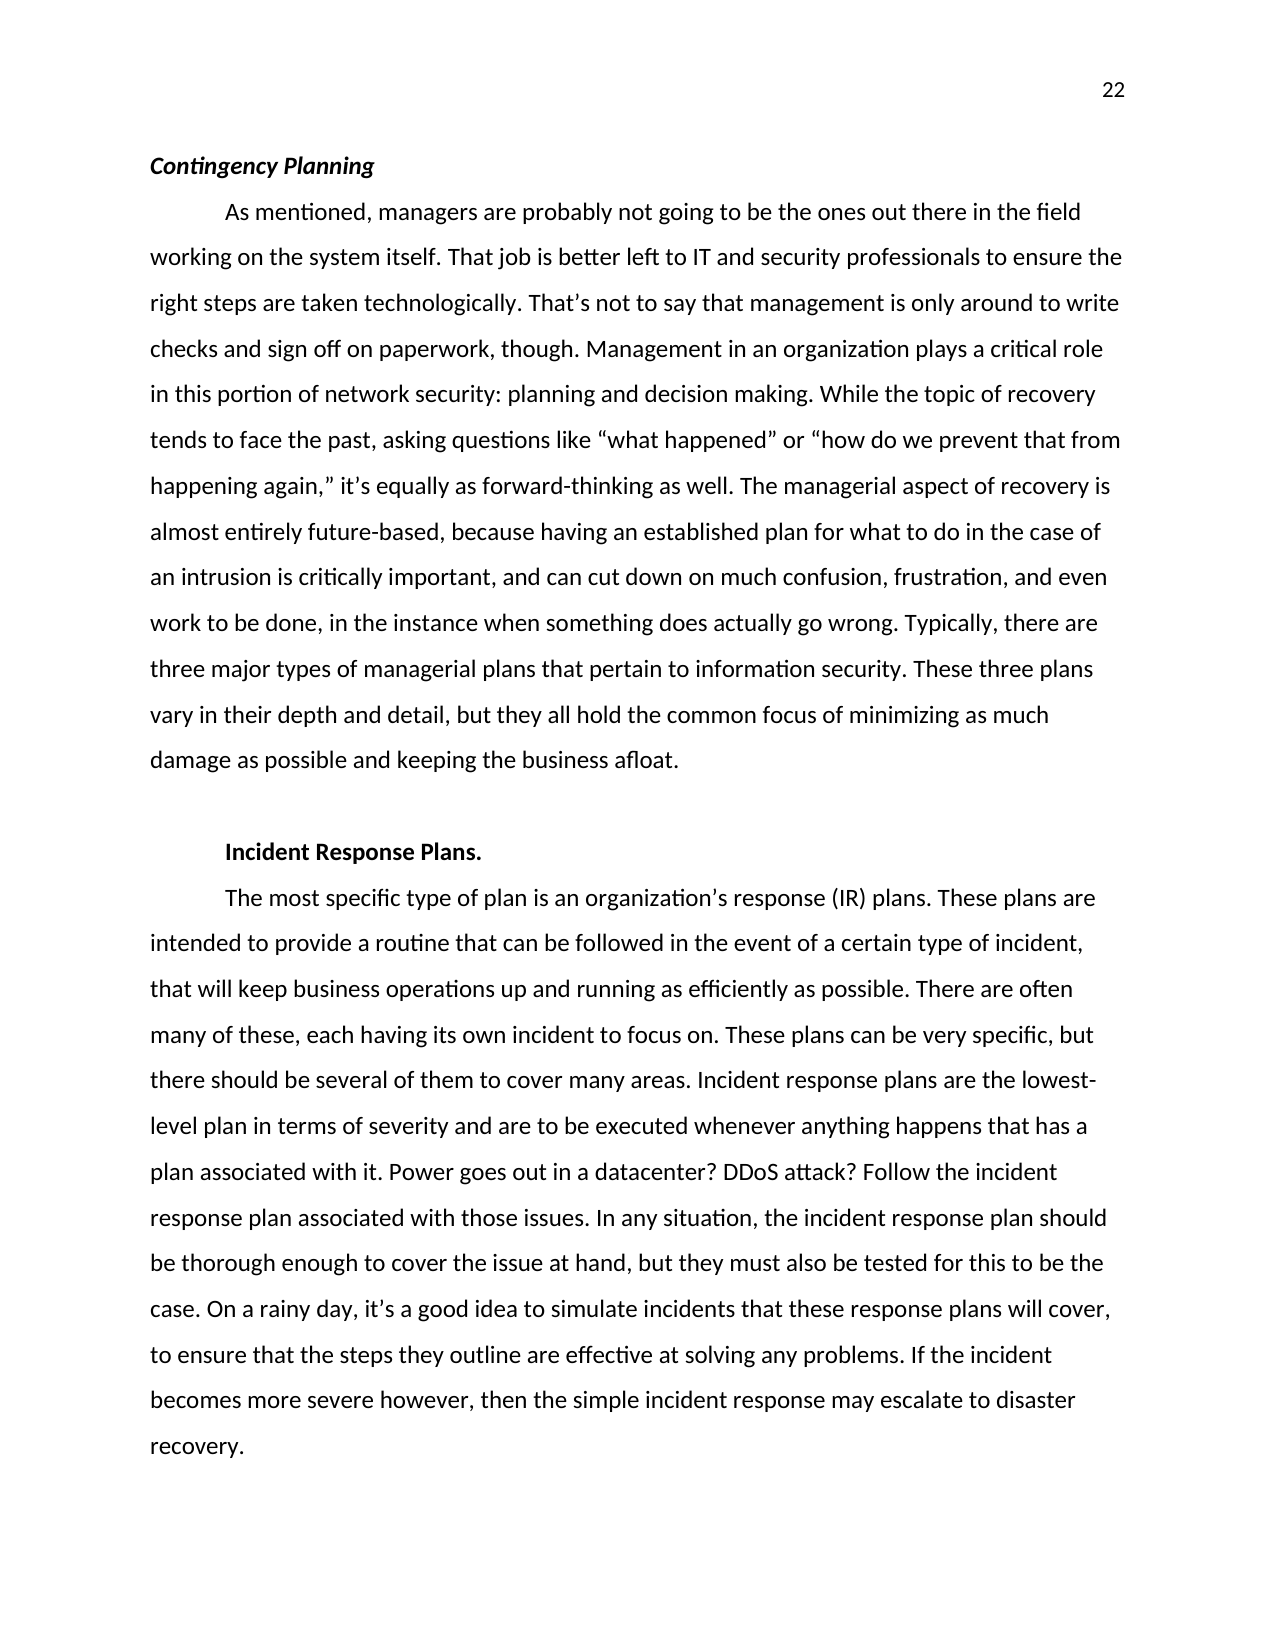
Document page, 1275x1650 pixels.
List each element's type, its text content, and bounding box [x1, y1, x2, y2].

subtitle Contingency Planning [150, 150, 1125, 181]
subtitle Incident Response Plans. [225, 836, 1125, 866]
text As mentioned, managers are probably not going to be the ones out there in the field working on the system itself. That job is better left to IT and security professionals to ensure the right steps are taken technologically. That’s not to say that management is only around to write checks and sign off on paperwork, though. Management in an organization plays a critical role in this portion of network security: planning and decision making. While the topic of recovery tends to face the past, asking questions like “what happened” or “how do we prevent that from happening again,” it’s equally as forward-thinking as well. The managerial aspect of recovery is almost entirely future-based, because having an established plan for what to do in the case of an intrusion is critically important, and can cut down on much confusion, frustration, and even work to be done, in the instance when something does actually go wrong. Typically, there are three major types of managerial plans that pertain to information security. These three plans vary in their depth and detail, but they all hold the common focus of minimizing as much damage as possible and keeping the business afloat. [150, 196, 1125, 775]
text The most specific type of plan is an organization’s response (IR) plans. These plans are intended to provide a routine that can be followed in the event of a certain type of incident, that will keep business operations up and running as efficiently as possible. There are often many of these, each having its own incident to focus on. These plans can be very specific, but there should be several of them to cover many areas. Incident response plans are the lowest-level plan in terms of severity and are to be executed whenever anything happens that has a plan associated with it. Power goes out in a datacenter? DDoS attack? Follow the incident response plan associated with those issues. In any situation, the incident response plan should be thorough enough to cover the issue at hand, but they must also be tested for this to be the case. On a rainy day, it’s a good idea to simulate incidents that these response plans will cover, to ensure that the steps they outline are effective at solving any problems. If the incident becomes more severe however, then the simple incident response may escalate to disaster recovery. [150, 882, 1125, 1461]
